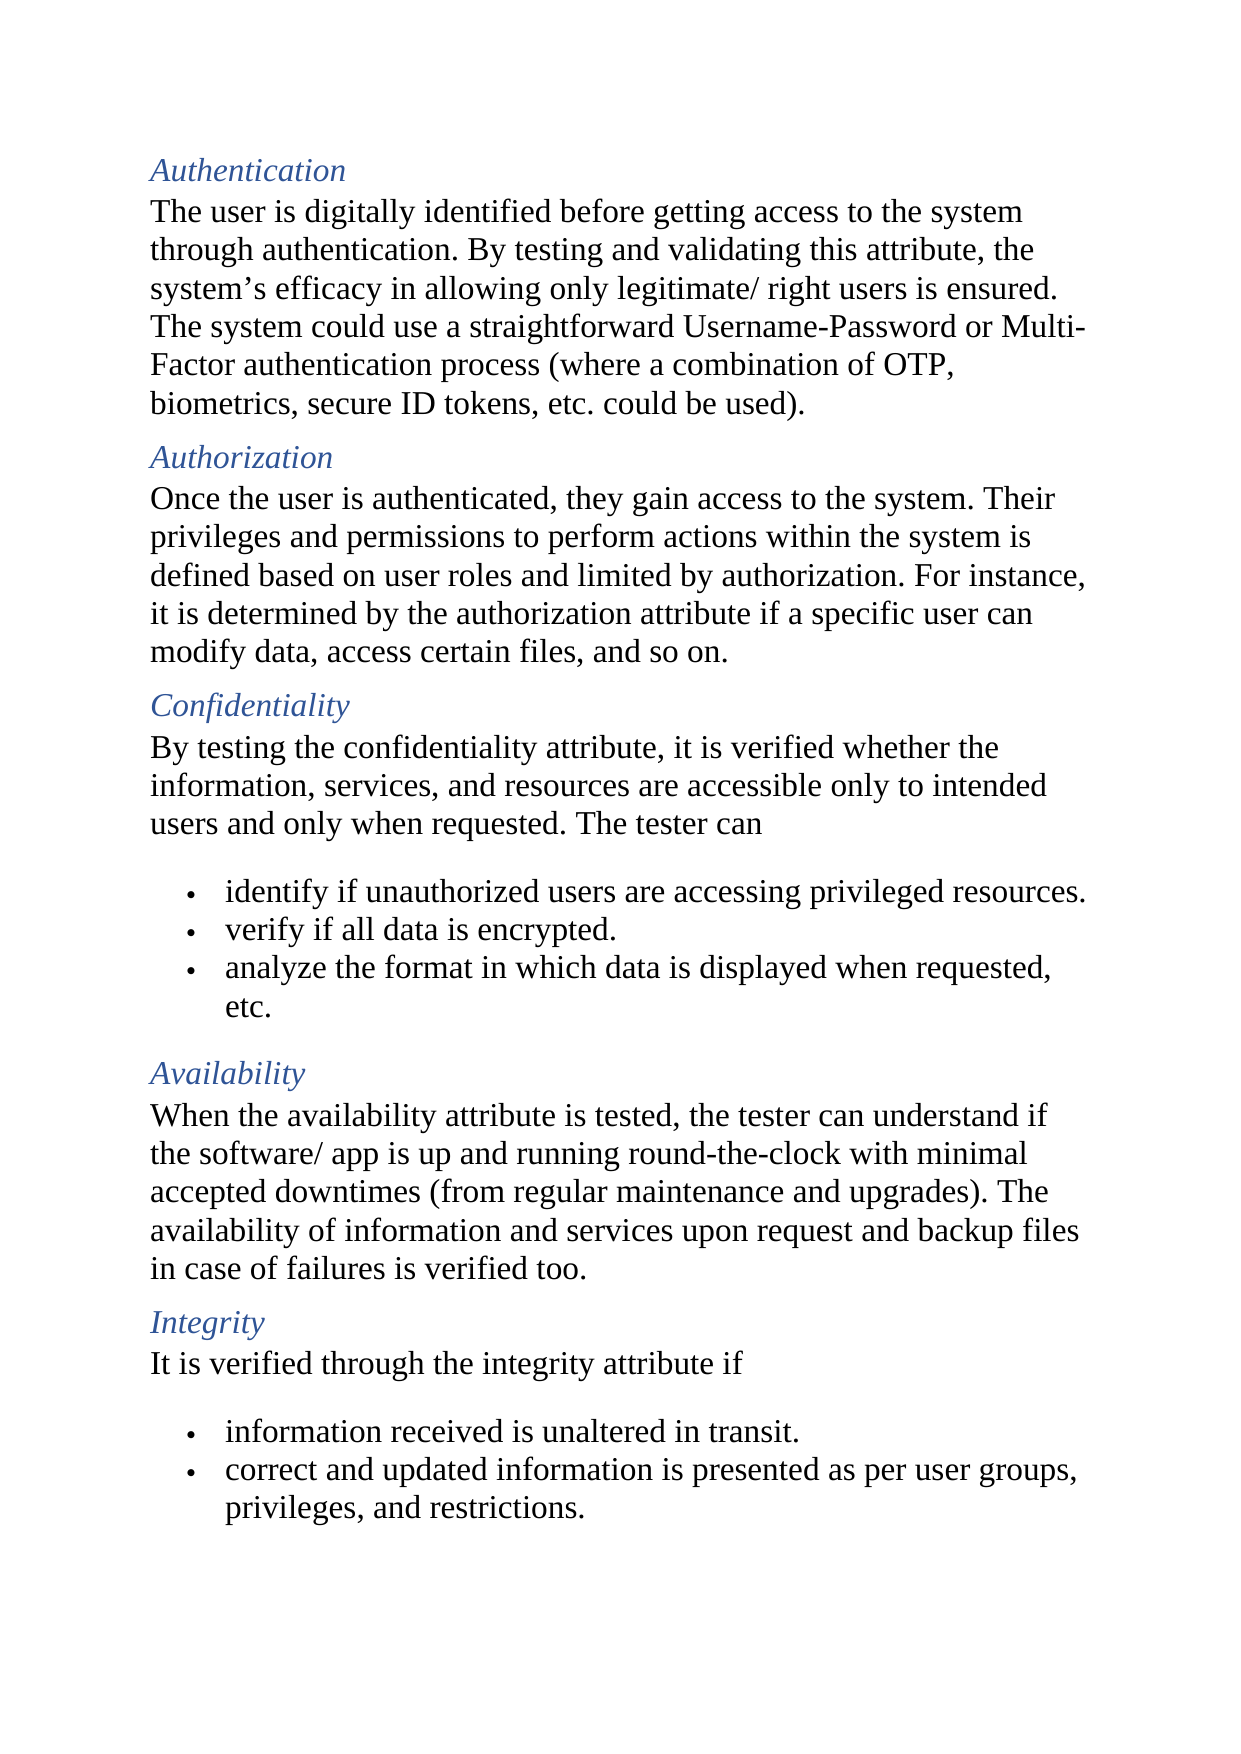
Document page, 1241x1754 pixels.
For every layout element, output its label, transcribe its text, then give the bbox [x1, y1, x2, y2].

text Once the user is authenticated, they gain access to the system. Their privileges and permissions to perform actions within the system is defined based on user roles and limited by authorization. For instance, it is determined by the authorization attribute if a specific user can modify data, access certain files, and so on. [150, 478, 1090, 670]
subtitle Confidentiality [150, 686, 1090, 724]
subtitle Authentication [150, 150, 1090, 188]
text By testing the confidentiality attribute, it is verified whether the information, services, and resources are accessible only to intended users and only when requested. The tester can [150, 727, 1090, 842]
text It is verified through the integrity attribute if [150, 1344, 1090, 1382]
subtitle Authorization [150, 437, 1090, 475]
list information received is unaltered in transit. [187, 1411, 1090, 1449]
list correct and updated information is presented as per user groups, privileges, and restrictions. [187, 1449, 1090, 1526]
list analyze the format in which data is displayed when requested, etc. [187, 948, 1090, 1024]
text The user is digitally identified before getting access to the system through authentication. By testing and validating this attribute, the system’s efficacy in allowing only legitimate/ right users is ensured. The system could use a straightforward Username-Password or Multi-Factor authentication process (where a combination of OTP, biometrics, secure ID tokens, etc. could be used). [150, 191, 1090, 421]
subtitle Availability [150, 1054, 1090, 1092]
text When the availability attribute is tested, the tester can understand if the software/ app is up and running round-the-clock with minimal accepted downtimes (from regular maintenance and upgrades). The availability of information and services upon request and backup files in case of failures is verified too. [150, 1095, 1090, 1287]
list identify if unauthorized users are accessing privileged resources. [187, 871, 1090, 909]
subtitle Integrity [150, 1302, 1090, 1341]
list verify if all data is encrypted. [187, 909, 1090, 948]
